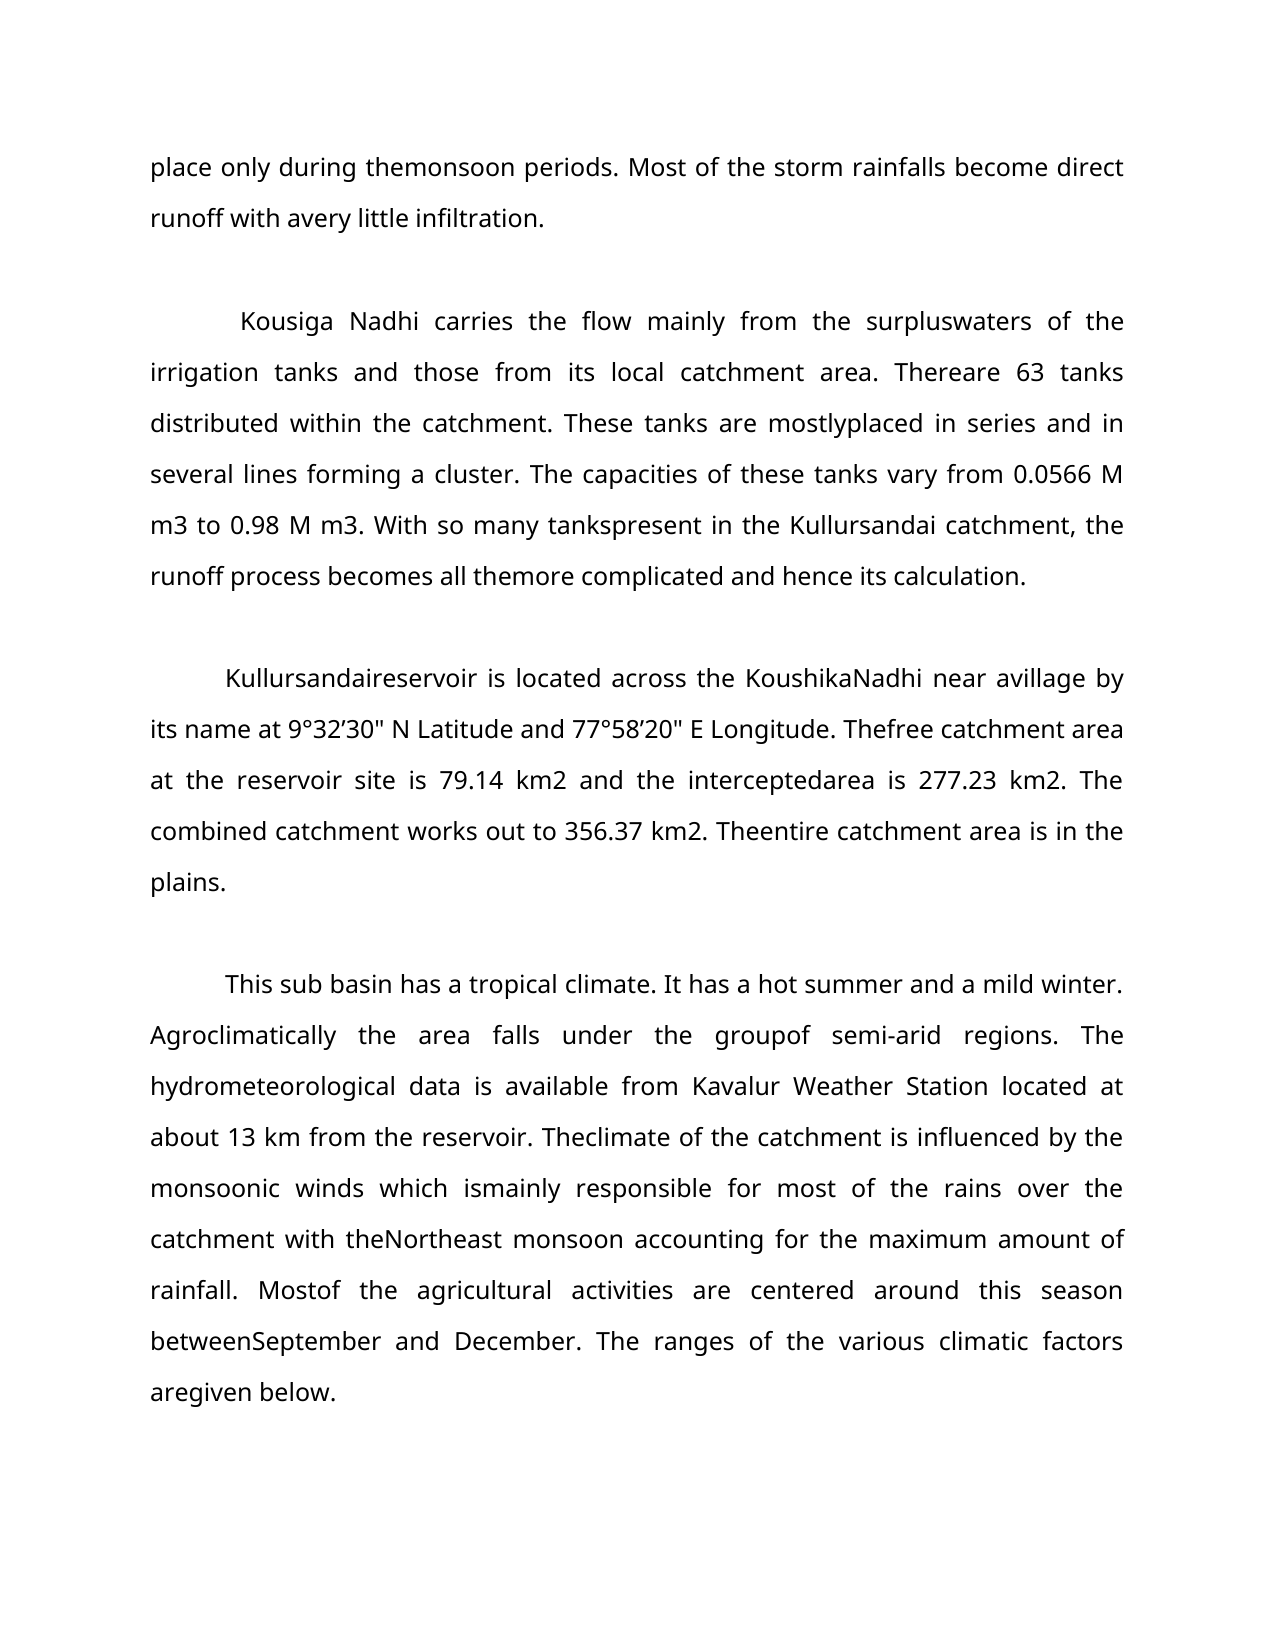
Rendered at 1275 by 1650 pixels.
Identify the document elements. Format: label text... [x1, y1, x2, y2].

text Kullursandaireservoir is located across the KoushikaNadhi near avillage by its name at 9°32’30" N Latitude and 77°58’20" E Longitude. Thefree catchment area at the reservoir site is 79.14 km2 and the interceptedarea is 277.23 km2. The combined catchment works out to 356.37 km2. Theentire catchment area is in the plains. [150, 660, 1125, 899]
text Kousiga Nadhi carries the flow mainly from the surpluswaters of the irrigation tanks and those from its local catchment area. Thereare 63 tanks distributed within the catchment. These tanks are mostlyplaced in series and in several lines forming a cluster. The capacities of these tanks vary from 0.0566 M m3 to 0.98 M m3. With so many tankspresent in the Kullursandai catchment, the runoff process becomes all themore complicated and hence its calculation. [150, 303, 1125, 592]
text This sub basin has a tropical climate. It has a hot summer and a mild winter. Agroclimatically the area falls under the groupof semi-arid regions. The hydrometeorological data is available from Kavalur Weather Station located at about 13 km from the reservoir. Theclimate of the catchment is influenced by the monsoonic winds which ismainly responsible for most of the rains over the catchment with theNortheast monsoon accounting for the maximum amount of rainfall. Mostof the agricultural activities are centered around this season betweenSeptember and December. The ranges of the various climatic factors aregiven below. [150, 967, 1125, 1409]
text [150, 150, 1125, 235]
